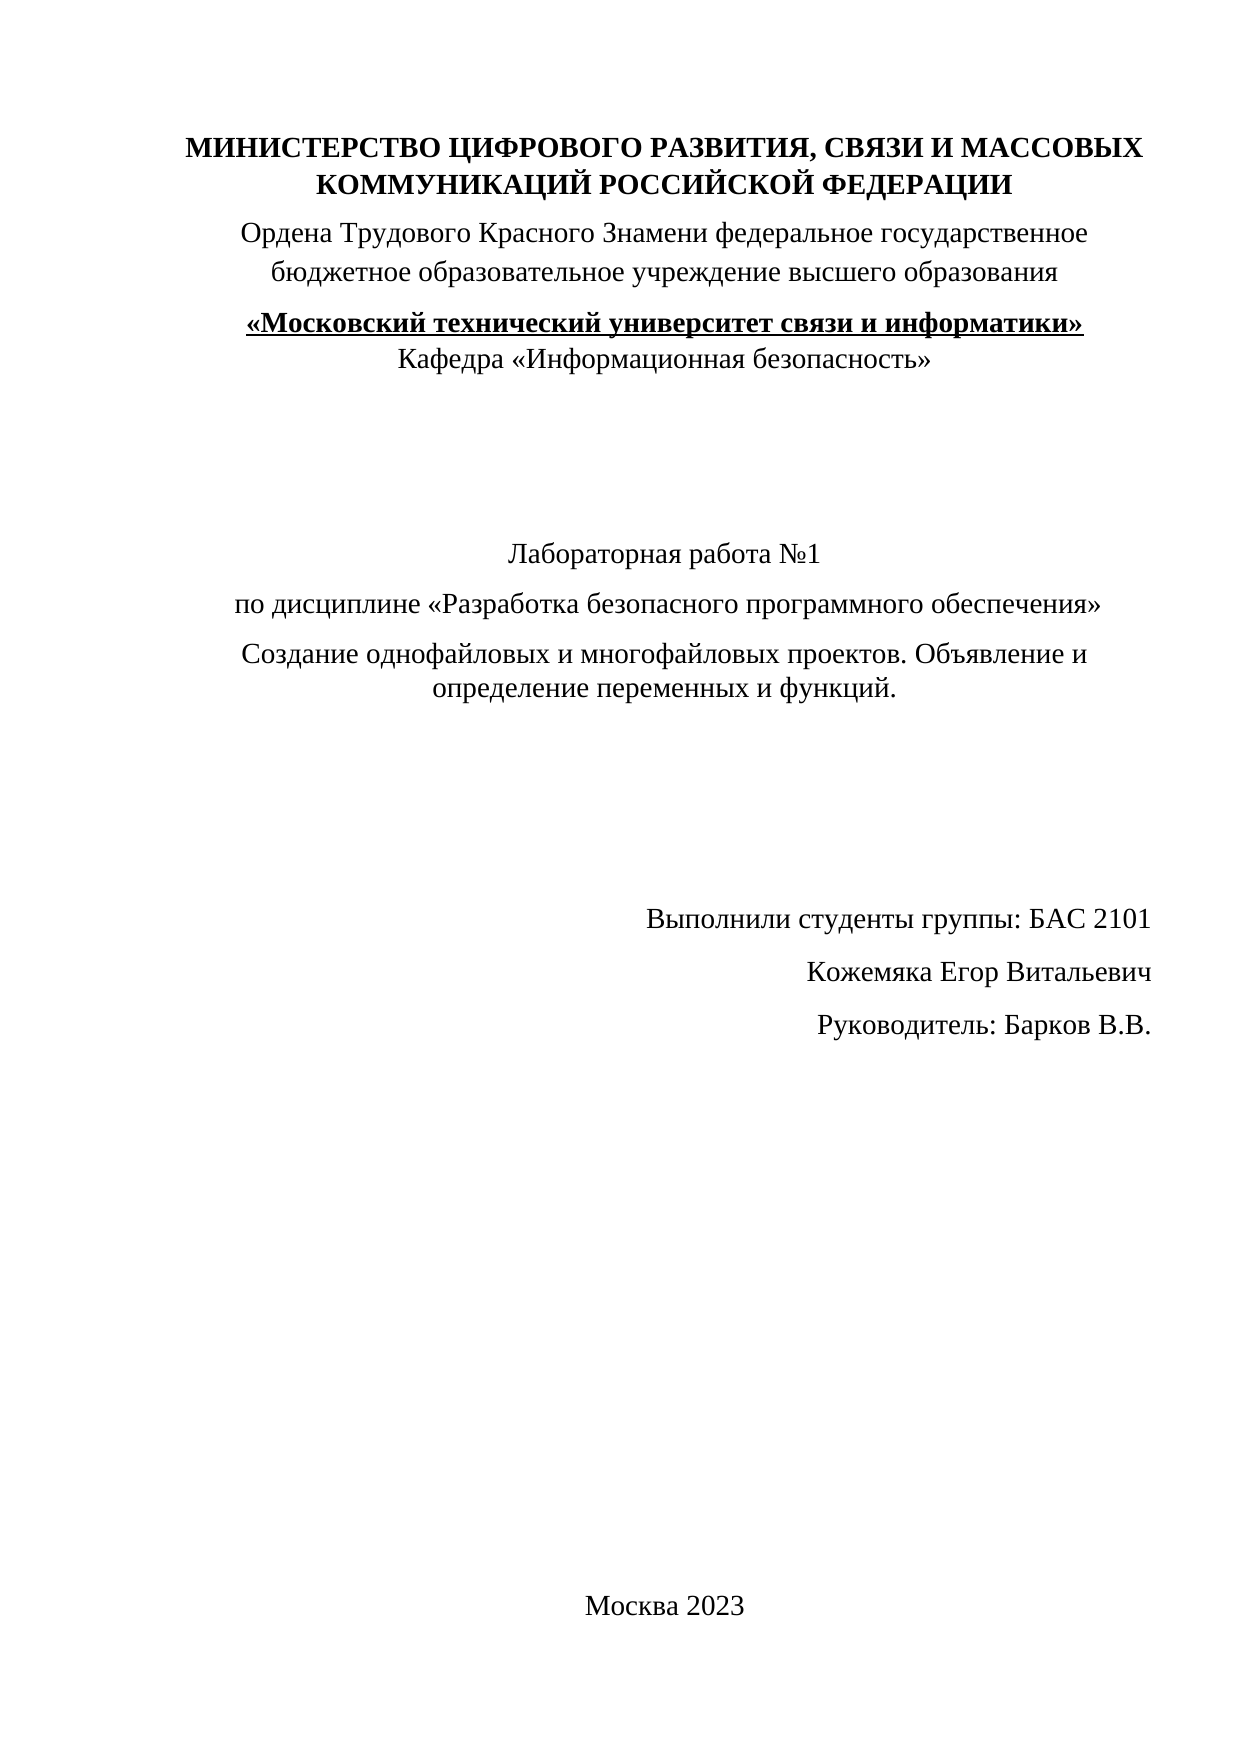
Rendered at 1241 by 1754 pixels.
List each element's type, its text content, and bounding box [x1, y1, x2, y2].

text Москва 2023 [177, 1588, 1152, 1622]
text по дисциплине «Разработка безопасного программного обеспечения» [177, 586, 1152, 619]
text Кафедра «Информационная безопасность» [177, 341, 1152, 375]
text Лабораторная работа №1 [177, 536, 1152, 569]
text «Московский технический университет связи и информатики» [177, 305, 1152, 338]
text Ордена Трудового Красного Знамени федеральное государственное бюджетное образовательное учреждение высшего образования [177, 215, 1152, 287]
text Кожемяка Егор Витальевич [177, 954, 1152, 988]
text Выполнили студенты группы: БАС 2101 [177, 902, 1152, 935]
text Руководитель: Барков В.В. [177, 1007, 1152, 1041]
text МИНИСТЕРСТВО ЦИФРОВОГО РАЗВИТИЯ, СВЯЗИ И МАССОВЫХ КОММУНИКАЦИЙ РОССИЙСКОЙ ФЕДЕРАЦИИ [177, 131, 1152, 200]
text Создание однофайловых и многофайловых проектов. Объявление и определение переменных и функций. [177, 636, 1152, 703]
